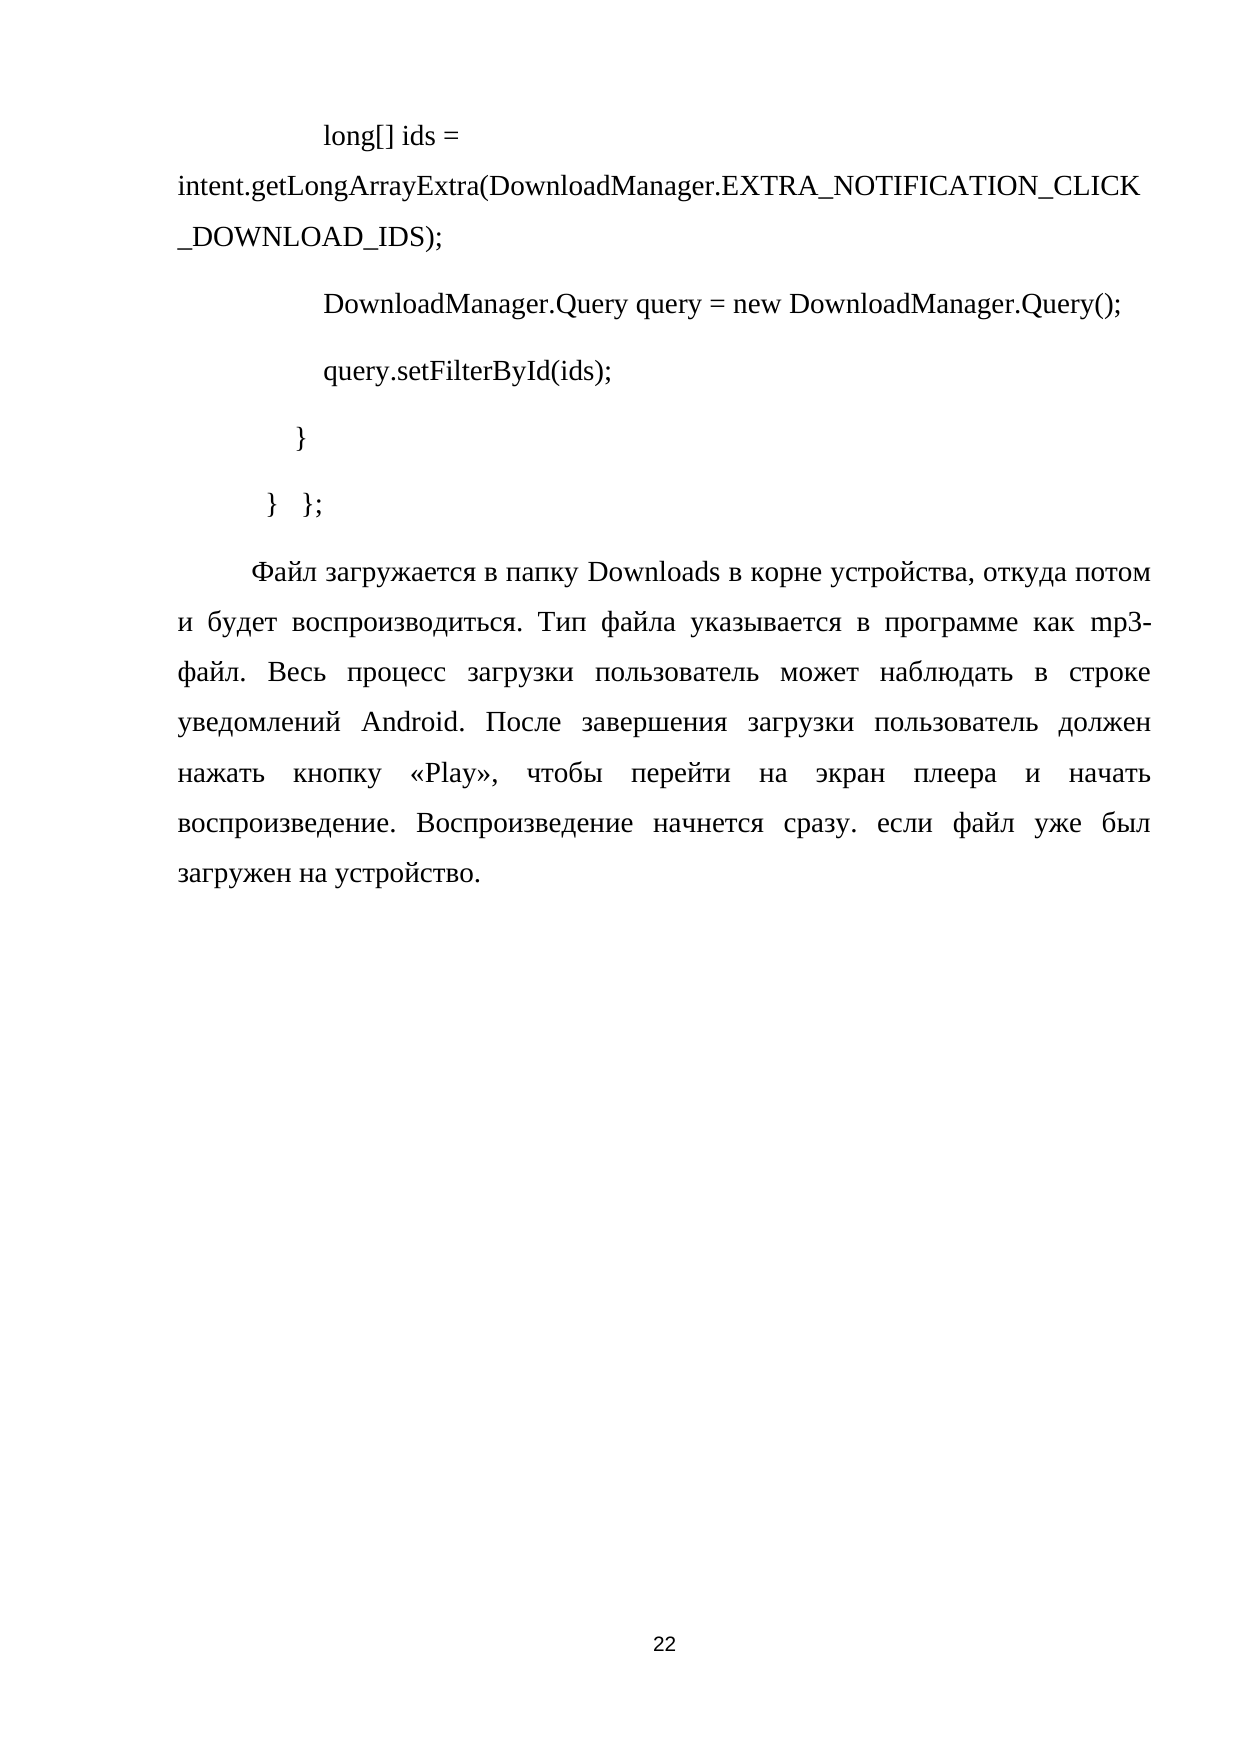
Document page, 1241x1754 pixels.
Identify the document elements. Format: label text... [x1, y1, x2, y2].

text long[] ids = intent.getLongArrayExtra(DownloadManager.EXTRA_NOTIFICATION_CLICK_DOWNLOAD_IDS); [177, 118, 1152, 252]
text Файл загружается в папку Downloads в корне устройства, откуда потом и будет воспроизводиться. Тип файла указывается в программе как mp3-файл. Весь процесс загрузки пользователь может наблюдать в строке уведомлений Android. После завершения загрузки пользователь должен нажать кнопку «Play», чтобы перейти на экран плеера и начать воспроизведение. Воспроизведение начнется сразу. если файл уже был загружен на устройство. [177, 554, 1152, 889]
text } [177, 420, 1152, 453]
text } }; [177, 487, 1152, 520]
text query.setFilterById(ids); [177, 353, 1152, 386]
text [177, 286, 1152, 319]
